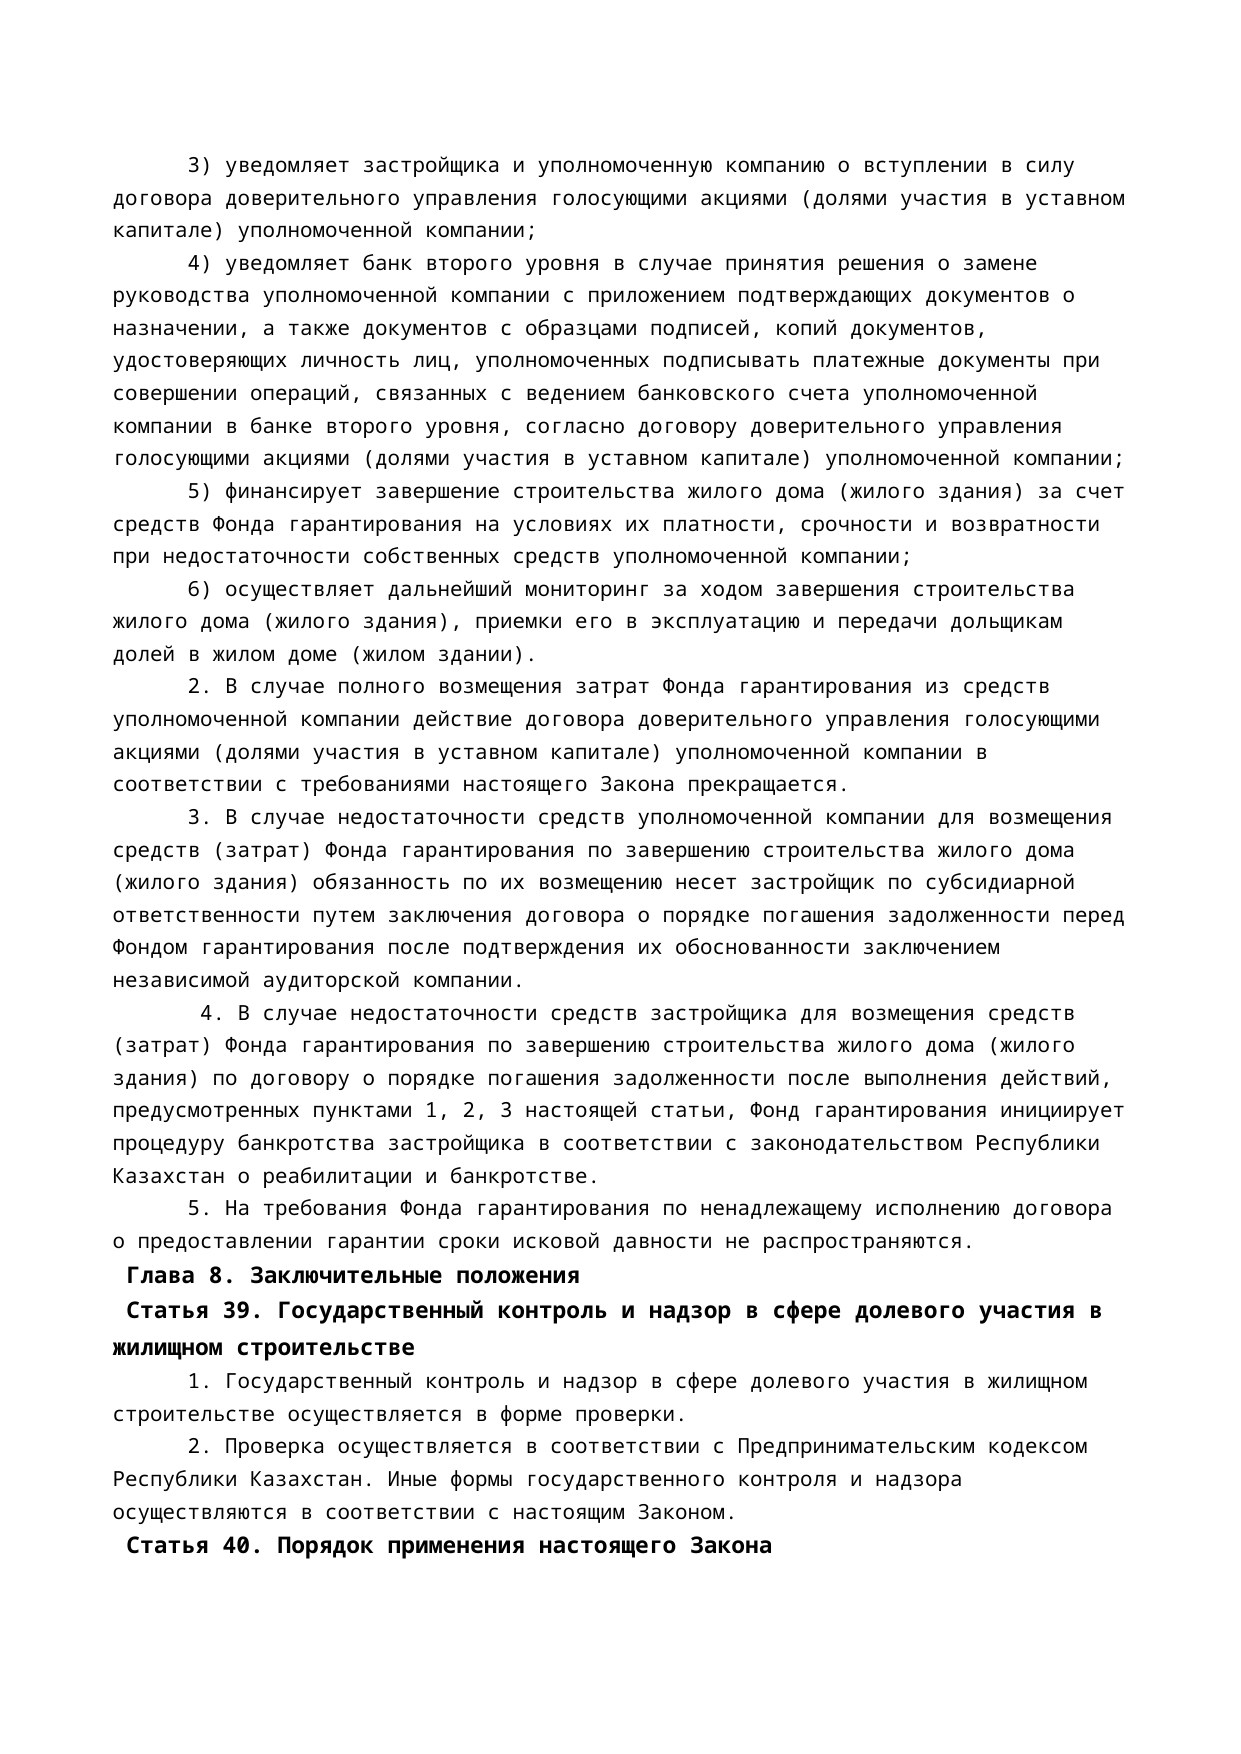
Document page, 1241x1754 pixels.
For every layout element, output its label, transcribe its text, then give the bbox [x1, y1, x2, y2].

text 2. В случае полного возмещения затрат Фонда гарантирования из средств уполномоченной компании действие договора доверительного управления голосующими акциями (долями участия в уставном капитале) уполномоченной компании в соответствии с требованиями настоящего Закона прекращается. [112, 672, 1128, 798]
text 2. Проверка осуществляется в соответствии с Предпринимательским кодексом Республики Казахстан. Иные формы государственного контроля и надзора осуществляются в соответствии с настоящим Законом. [112, 1432, 1128, 1525]
text 6) осуществляет дальнейший мониторинг за ходом завершения строительства жилого дома (жилого здания), приемки его в эксплуатацию и передачи дольщикам долей в жилом доме (жилом здании). [112, 574, 1128, 667]
text 3. В случае недостаточности средств уполномоченной компании для возмещения средств (затрат) Фонда гарантирования по завершению строительства жилого дома (жилого здания) обязанность по их возмещению несет застройщик по субсидиарной ответственности путем заключения договора о порядке погашения задолженности перед Фондом гарантирования после подтверждения их обоснованности заключением независимой аудиторской компании. [112, 802, 1128, 993]
text 1. Государственный контроль и надзор в сфере долевого участия в жилищном строительстве осуществляется в форме проверки. [112, 1366, 1128, 1427]
text 5) финансирует завершение строительства жилого дома (жилого здания) за счет средств Фонда гарантирования на условиях их платности, срочности и возвратности при недостаточности собственных средств уполномоченной компании; [112, 476, 1128, 570]
text Статья 40. Порядок применения настоящего Закона [112, 1529, 1128, 1561]
text 4. В случае недостаточности средств застройщика для возмещения средств (затрат) Фонда гарантирования по завершению строительства жилого дома (жилого здания) по договору о порядке погашения задолженности после выполнения действий, предусмотренных пунктами 1, 2, 3 настоящей статьи, Фонд гарантирования инициирует процедуру банкротства застройщика в соответствии с законодательством Республики Казахстан о реабилитации и банкротстве. [112, 998, 1128, 1189]
text Статья 39. Государственный контроль и надзор в сфере долевого участия в жилищном строительстве [112, 1294, 1128, 1362]
text 3) уведомляет застройщика и уполномоченную компанию о вступлении в силу договора доверительного управления голосующими акциями (долями участия в уставном капитале) уполномоченной компании; [112, 150, 1128, 244]
text 5. На требования Фонда гарантирования по ненадлежащему исполнению договора о предоставлении гарантии сроки исковой давности не распространяются. [112, 1193, 1128, 1254]
text 4) уведомляет банк второго уровня в случае принятия решения о замене руководства уполномоченной компании с приложением подтверждающих документов о назначении, а также документов с образцами подписей, копий документов, удостоверяющих личность лиц, уполномоченных подписывать платежные документы при совершении операций, связанных с ведением банковского счета уполномоченной компании в банке второго уровня, согласно договору доверительного управления голосующими акциями (долями участия в уставном капитале) уполномоченной компании; [112, 248, 1128, 472]
text Глава 8. Заключительные положения [112, 1258, 1128, 1290]
